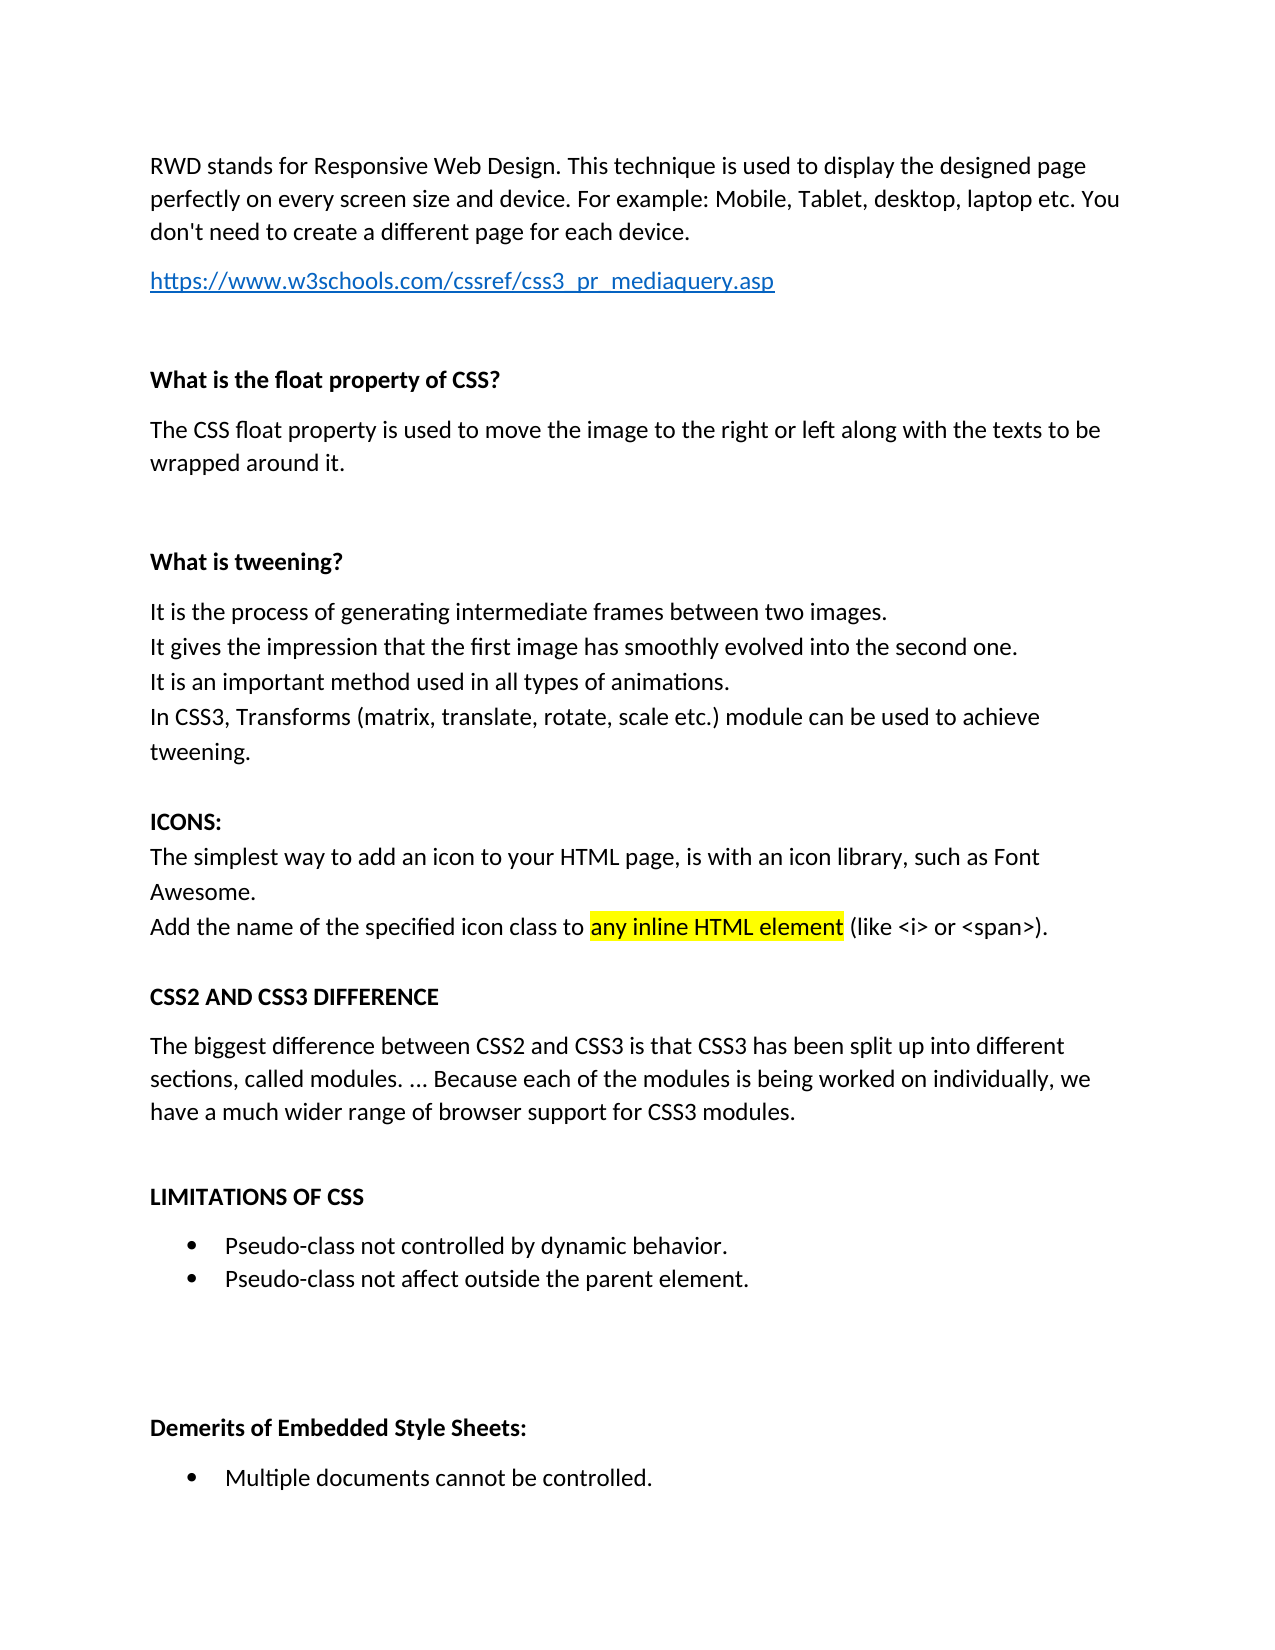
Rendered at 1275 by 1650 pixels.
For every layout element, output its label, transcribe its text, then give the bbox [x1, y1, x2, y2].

text It gives the impression that the first image has smoothly evolved into the second one. [150, 631, 1125, 661]
list Pseudo-class not affect outside the parent element. [187, 1263, 1125, 1294]
text In CSS3, Transforms (matrix, translate, rotate, scale etc.) module can be used to achieve tweening. [150, 701, 1125, 766]
text It is the process of generating intermediate frames between two images. [150, 596, 1125, 626]
text It is an important method used in all types of animations. [150, 666, 1125, 696]
text The CSS float property is used to move the image to the right or left along with the texts to be wrapped around it. [150, 414, 1125, 478]
text Add the name of the specified icon class to any inline HTML element (like <i> or <span>). [150, 911, 590, 941]
text https://www.w3schools.com/cssref/css3_pr_mediaquery.asp [150, 265, 1125, 296]
text Add the name of the specified icon class to any inline HTML element (like <i> or <span>). [844, 911, 1125, 941]
list Pseudo-class not controlled by dynamic behavior. [187, 1230, 1125, 1261]
list Multiple documents cannot be controlled. [187, 1462, 1125, 1492]
text CSS2 AND CSS3 DIFFERENCE [150, 981, 1125, 1011]
text ICONS: [150, 806, 1125, 836]
text Demerits of Embedded Style Sheets: [150, 1412, 1125, 1443]
text What is tweening? [150, 546, 1125, 577]
text What is the float property of CSS? [150, 364, 1125, 395]
text The biggest difference between CSS2 and CSS3 is that CSS3 has been split up into different sections, called modules. ... Because each of the modules is being worked on individually, we have a much wider range of browser support for CSS3 modules. [150, 1030, 1125, 1127]
text The simplest way to add an icon to your HTML page, is with an icon library, such as Font Awesome. [150, 841, 1125, 906]
text LIMITATIONS OF CSS [150, 1181, 1125, 1211]
